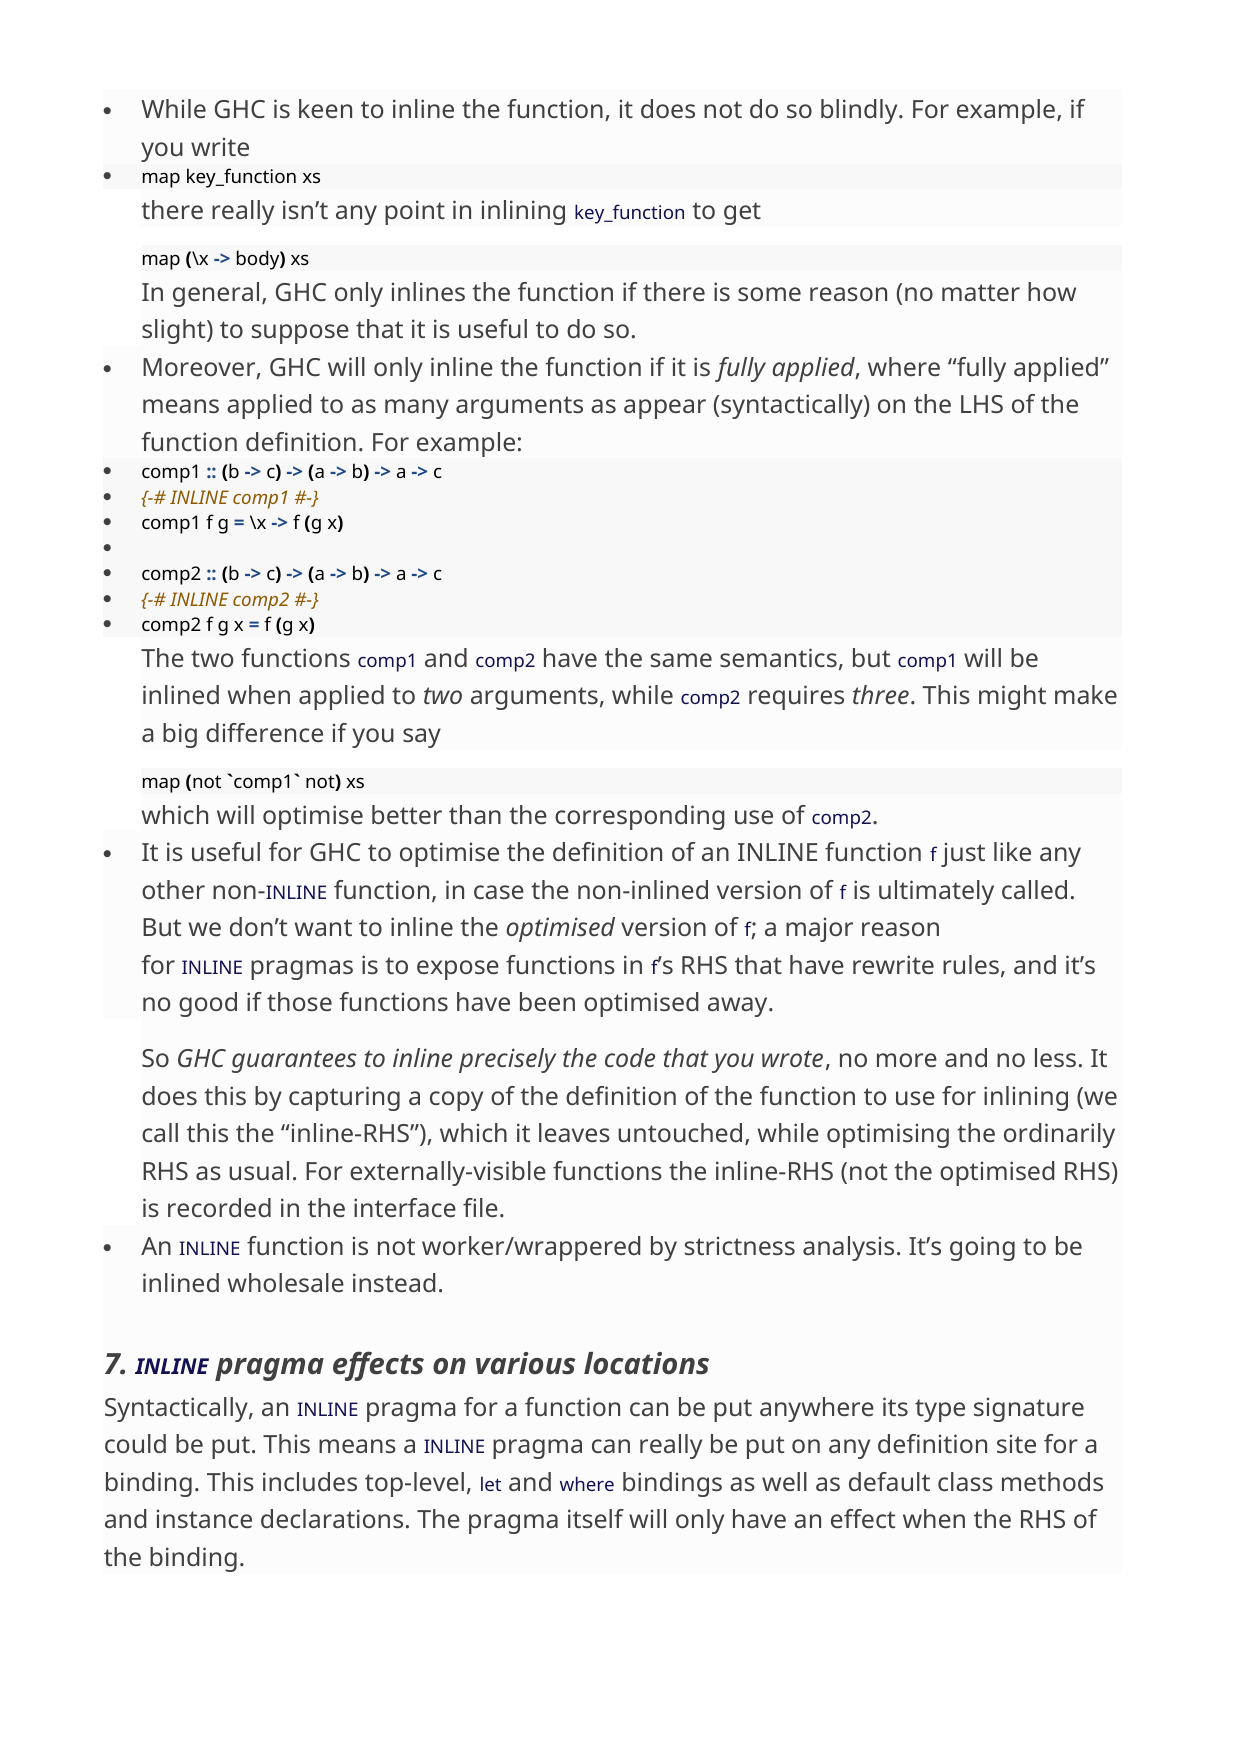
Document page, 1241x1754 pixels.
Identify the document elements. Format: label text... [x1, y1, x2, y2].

list While GHC is keen to inline the function, it does not do so blindly. For example, if you write [103, 89, 1122, 164]
text So GHC guarantees to inline precisely the code that you wrote, no more and no less. It does this by capturing a copy of the definition of the function to use for inlining (we call this the “inline-RHS”), which it leaves untouched, while optimising the ordinarily RHS as usual. For externally-visible functions the inline-RHS (not the optimised RHS) is recorded in the interface file. [141, 1038, 1122, 1225]
list {-# INLINE comp2 #-} [103, 586, 1122, 612]
text map (not `comp1` not) xs [141, 768, 1122, 794]
text In general, GHC only inlines the function if there is some reason (no matter how slight) to suppose that it is useful to do so. [141, 271, 1122, 346]
list map key_function xs [103, 164, 1122, 189]
text which will optimise better than the corresponding use of comp2. [141, 794, 1122, 831]
text Syntactically, an INLINE pragma for a function can be put anywhere its type signature could be put. This means a INLINE pragma can really be put on any definition site for a binding. This includes top-level, let and where bindings as well as default class methods and instance declarations. The pragma itself will only have an effect when the RHS of the binding. [103, 1386, 1122, 1573]
list comp1 f g = \x -> f (g x) [103, 509, 1122, 535]
text The two functions comp1 and comp2 have the same semantics, but comp1 will be inlined when applied to two arguments, while comp2 requires three. This might make a big difference if you say [141, 637, 1122, 749]
list comp2 f g x = f (g x) [103, 612, 1122, 637]
list It is useful for GHC to optimise the definition of an INLINE function f just like any other non-INLINE function, in case the non-inlined version of f is ultimately called. But we don’t want to inline the optimised version of f; a major reason for INLINE pragmas is to expose functions in f’s RHS that have rewrite rules, and it’s no good if those functions have been optimised away. [103, 831, 1122, 1019]
list Moreover, GHC will only inline the function if it is fully applied, where “fully applied” means applied to as many arguments as appear (syntactically) on the LHS of the function definition. For example: [103, 346, 1122, 458]
text there really isn’t any point in inlining key_function to get [141, 189, 1122, 227]
text map (\x -> body) xs [141, 245, 1122, 271]
list comp1 :: (b -> c) -> (a -> b) -> a -> c [103, 458, 1122, 484]
list comp2 :: (b -> c) -> (a -> b) -> a -> c [103, 561, 1122, 586]
list An INLINE function is not worker/wrappered by strictness analysis. It’s going to be inlined wholesale instead. [103, 1225, 1122, 1300]
subtitle 7. INLINE pragma effects on various locations [103, 1343, 1122, 1383]
list {-# INLINE comp1 #-} [103, 484, 1122, 509]
